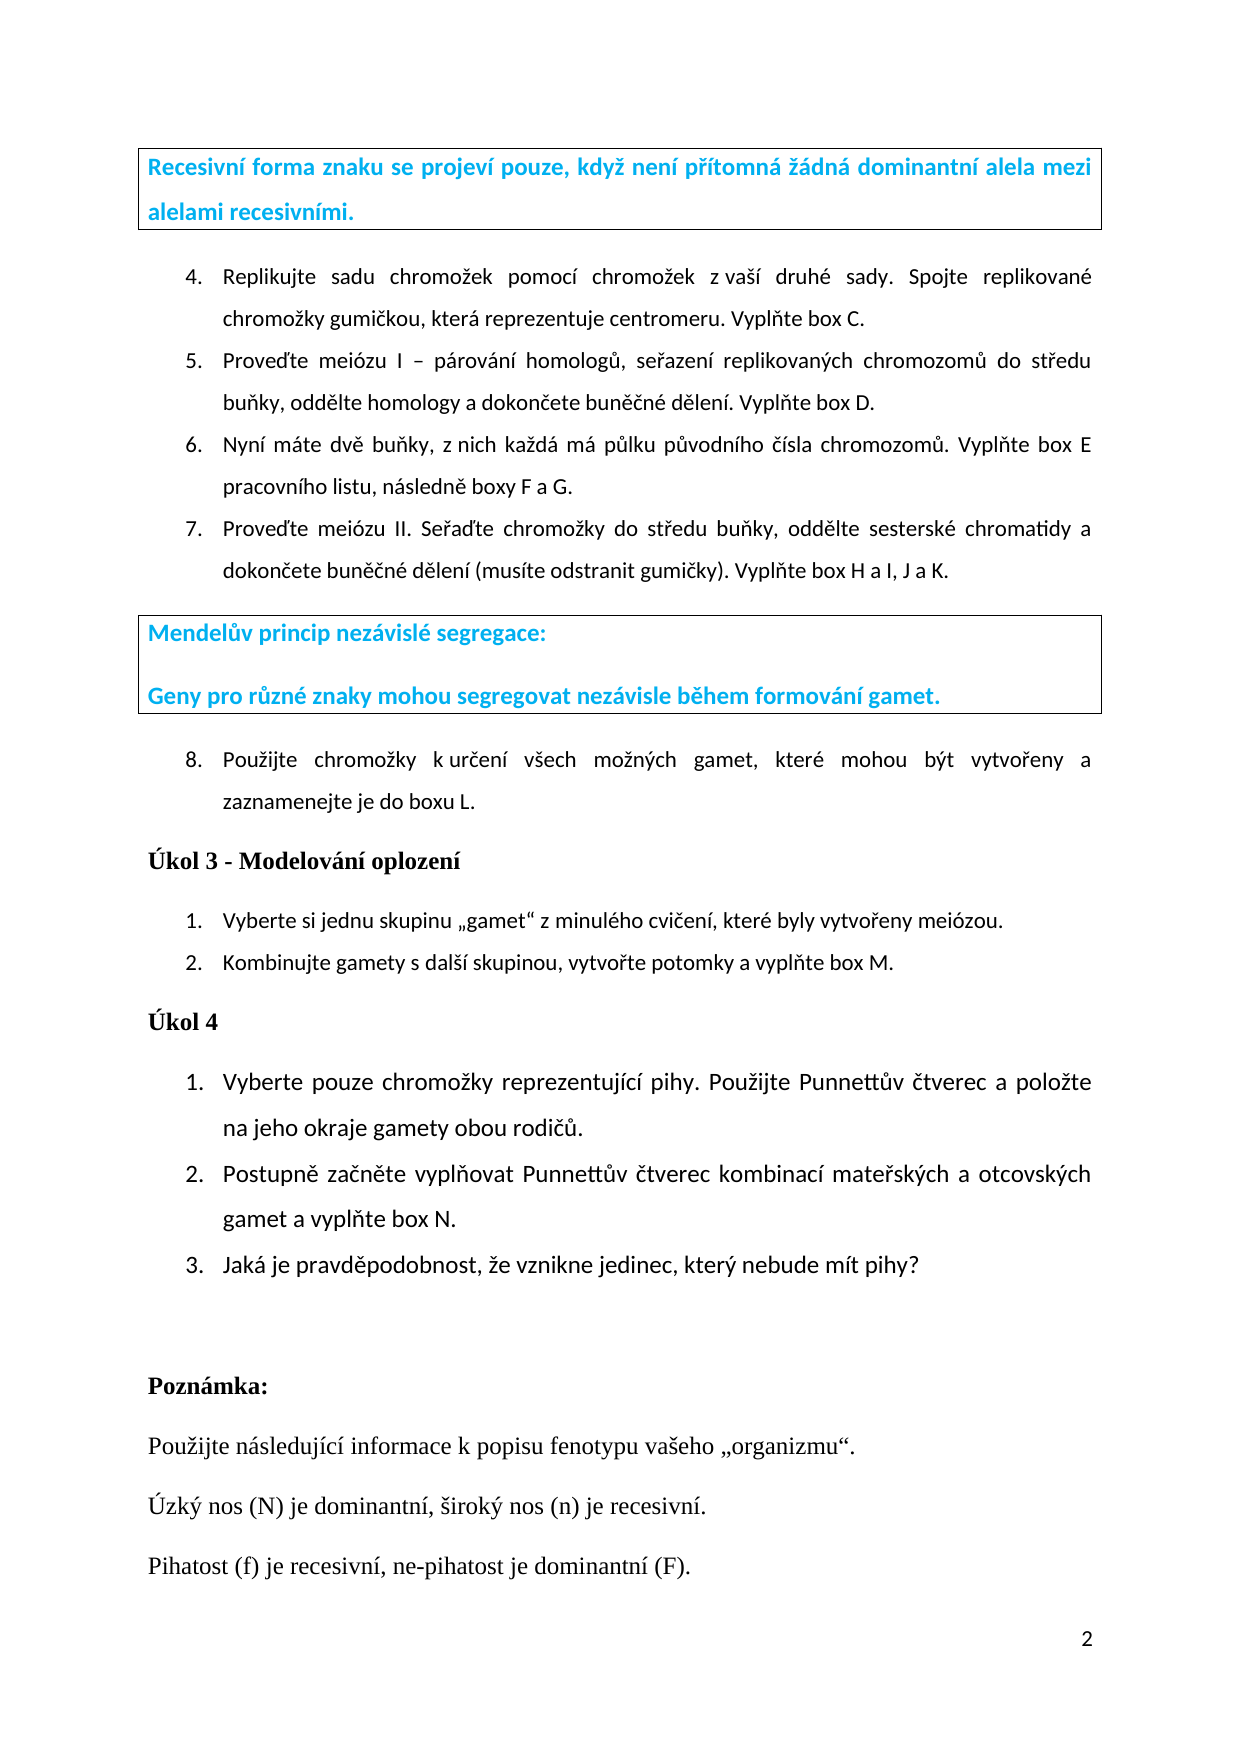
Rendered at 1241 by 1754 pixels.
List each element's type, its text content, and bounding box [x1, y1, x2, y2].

list Jaká je pravděpodobnost, že vznikne jedinec, který nebude mít pihy? [185, 1249, 1093, 1280]
list Kombinujte gamety s další skupinou, vytvořte potomky a vyplňte box M. [185, 948, 1093, 976]
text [139, 149, 1101, 229]
text Geny pro různé znaky mohou segregovat nezávisle během formování gamet. [139, 677, 1101, 713]
text Úkol 4 [148, 1007, 1093, 1035]
text Mendelův princip nezávislé segregace: [139, 616, 1101, 648]
list Proveďte meiózu I – párování homologů, seřazení replikovaných chromozomů do středu buňky, oddělte homology a dokončete buněčné dělení. Vyplňte box D. [185, 346, 1093, 416]
text Úkol 3 - Modelování oplození [148, 846, 1093, 875]
list Vyberte si jednu skupinu „gamet“ z minulého cvičení, které byly vytvořeny meiózou. [185, 906, 1093, 934]
list Proveďte meiózu II. Seřaďte chromožky do středu buňky, oddělte sesterské chromatidy a dokončete buněčné dělení (musíte odstranit gumičky). Vyplňte box H a I, J a K. [185, 514, 1093, 584]
list Použijte chromožky k určení všech možných gamet, které mohou být vytvořeny a zaznamenejte je do boxu L. [185, 746, 1093, 816]
list Vyberte pouze chromožky reprezentující pihy. Použijte Punnettův čtverec a položte na jeho okraje gamety obou rodičů. [185, 1066, 1093, 1143]
text Pihatost (f) je recesivní, ne-pihatost je dominantní (F). [148, 1551, 1093, 1579]
text Úzký nos (N) je dominantní, široký nos (n) je recesivní. [148, 1491, 1093, 1520]
list Replikujte sadu chromožek pomocí chromožek z vaší druhé sady. Spojte replikované chromožky gumičkou, která reprezentuje centromeru. Vyplňte box C. [185, 262, 1093, 332]
text Použijte následující informace k popisu fenotypu vašeho „organizmu“. [148, 1431, 1093, 1460]
list Nyní máte dvě buňky, z nich každá má půlku původního čísla chromozomů. Vyplňte box E pracovního listu, následně boxy F a G. [185, 430, 1093, 500]
list Postupně začněte vyplňovat Punnettův čtverec kombinací mateřských a otcovských gamet a vyplňte box N. [185, 1158, 1093, 1234]
text Poznámka: [148, 1371, 1093, 1400]
